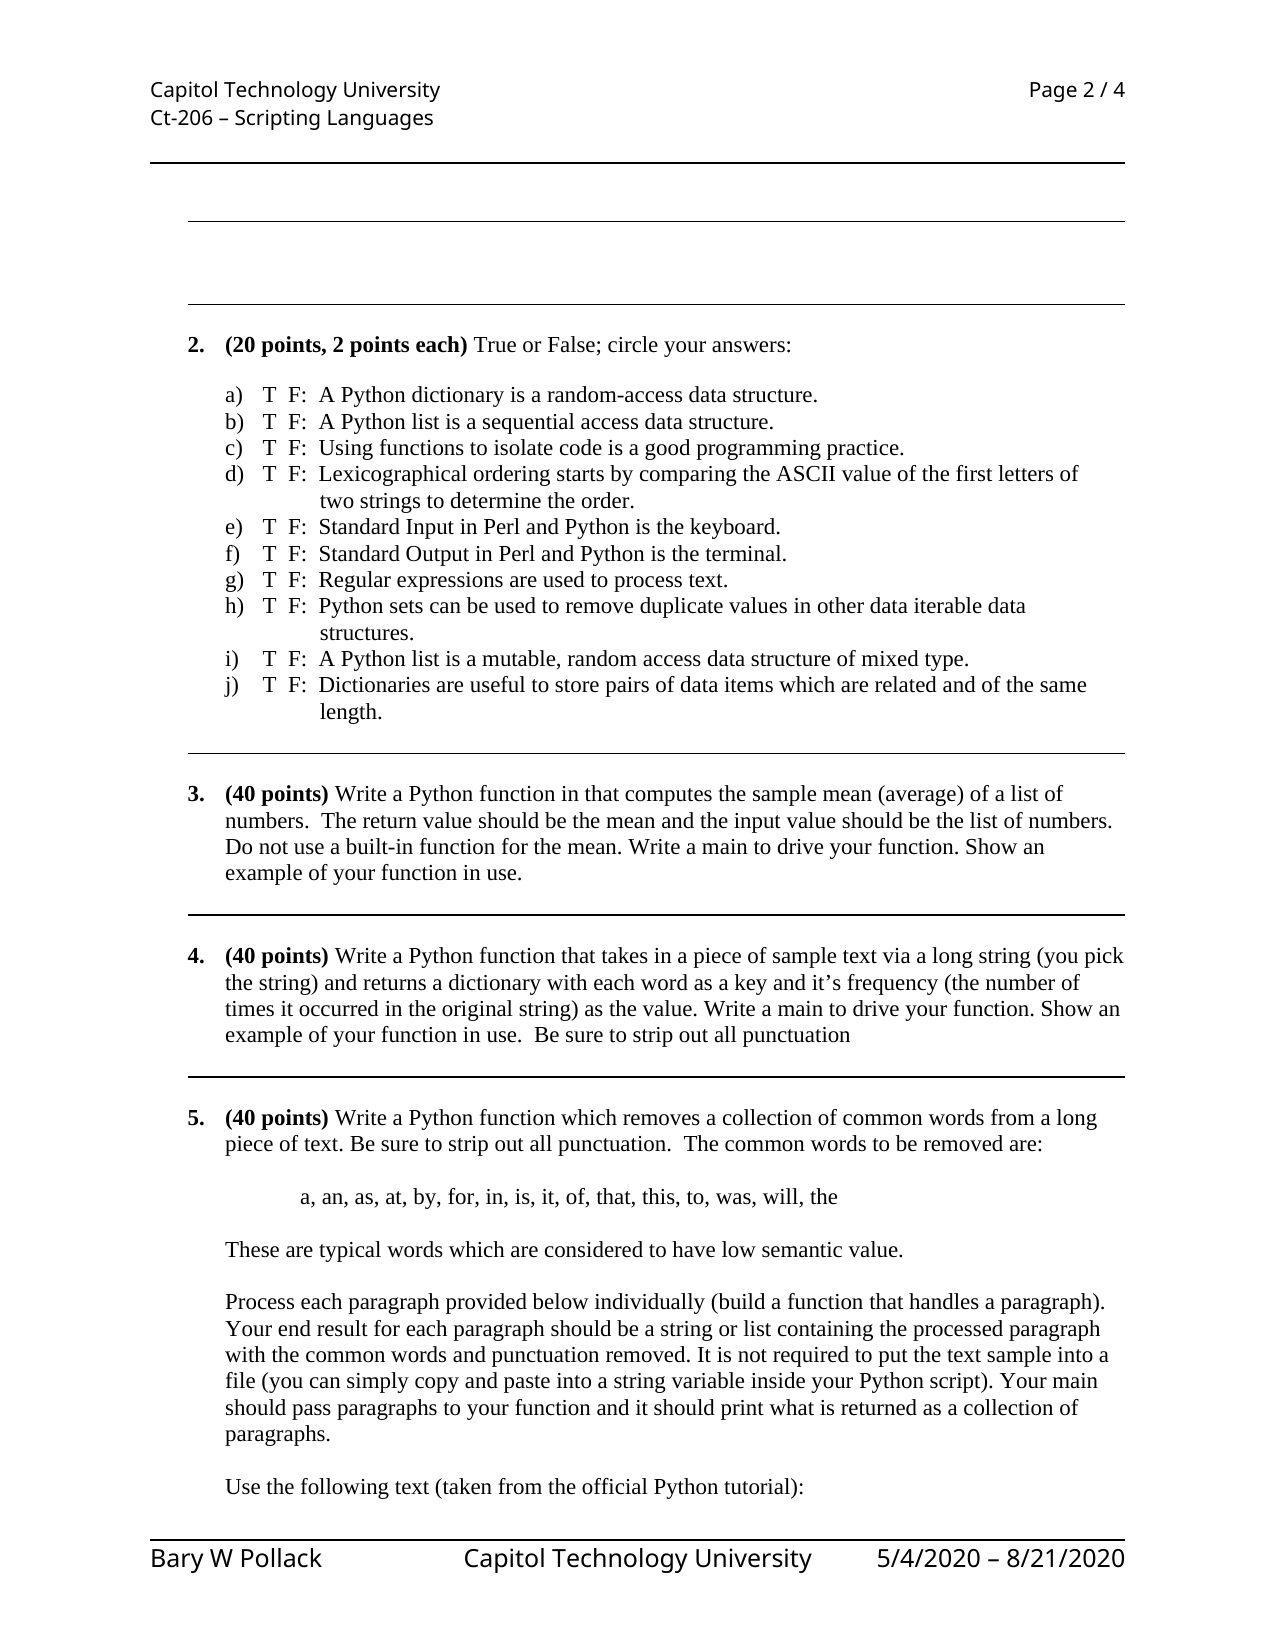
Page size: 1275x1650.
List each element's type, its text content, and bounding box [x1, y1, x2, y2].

list T F: Using functions to isolate code is a good programming practice. [225, 434, 1125, 461]
list T F: A Python dictionary is a random-access data structure. [225, 381, 1125, 408]
list T F: A Python list is a mutable, random access data structure of mixed type. [225, 645, 1125, 671]
list T F: Standard Output in Perl and Python is the terminal. [225, 539, 1125, 566]
text 4. (40 points) Write a Python function that takes in a piece of sample text via a long string (you pick the string) and returns a dictionary with each word as a key and it’s frequency (the number of times it occurred in the original string) as the value. Write a main to drive your function. Show an example of your function in use. Be sure to strip out all punctuation [187, 942, 1125, 1048]
text 5. (40 points) Write a Python function which removes a collection of common words from a long piece of text. Be sure to strip out all punctuation. The common words to be removed are: [187, 1104, 1125, 1157]
text 2. (20 points, 2 points each) True or False; circle your answers: [187, 331, 1125, 381]
list T F: Dictionaries are useful to store pairs of data items which are related and of the same length. [225, 671, 1125, 724]
text These are typical words which are considered to have low semantic value. [225, 1236, 1125, 1262]
list T F: Standard Input in Perl and Python is the keyboard. [225, 513, 1125, 539]
list T F: Regular expressions are used to process text. [225, 566, 1125, 592]
text Use the following text (taken from the official Python tutorial): [225, 1473, 1125, 1499]
list T F: A Python list is a sequential access data structure. [225, 408, 1125, 434]
text Process each paragraph provided below individually (build a function that handles a paragraph). Your end result for each paragraph should be a string or list containing the processed paragraph with the common words and punctuation removed. It is not required to put the text sample into a file (you can simply copy and paste into a string variable inside your Python script). Your main should pass paragraphs to your function and it should print what is returned as a collection of paragraphs. [225, 1288, 1125, 1447]
list T F: Python sets can be used to remove duplicate values in other data iterable data structures. [225, 592, 1125, 645]
list T F: Lexicographical ordering starts by comparing the ASCII value of the first letters of two strings to determine the order. [225, 461, 1125, 513]
text a, an, as, at, by, for, in, is, it, of, that, this, to, was, will, the [187, 1183, 1125, 1209]
text 3. (40 points) Write a Python function in that computes the sample mean (average) of a list of numbers. The return value should be the mean and the input value should be the list of numbers. Do not use a built-in function for the mean. Write a main to drive your function. Show an example of your function in use. [187, 780, 1125, 886]
